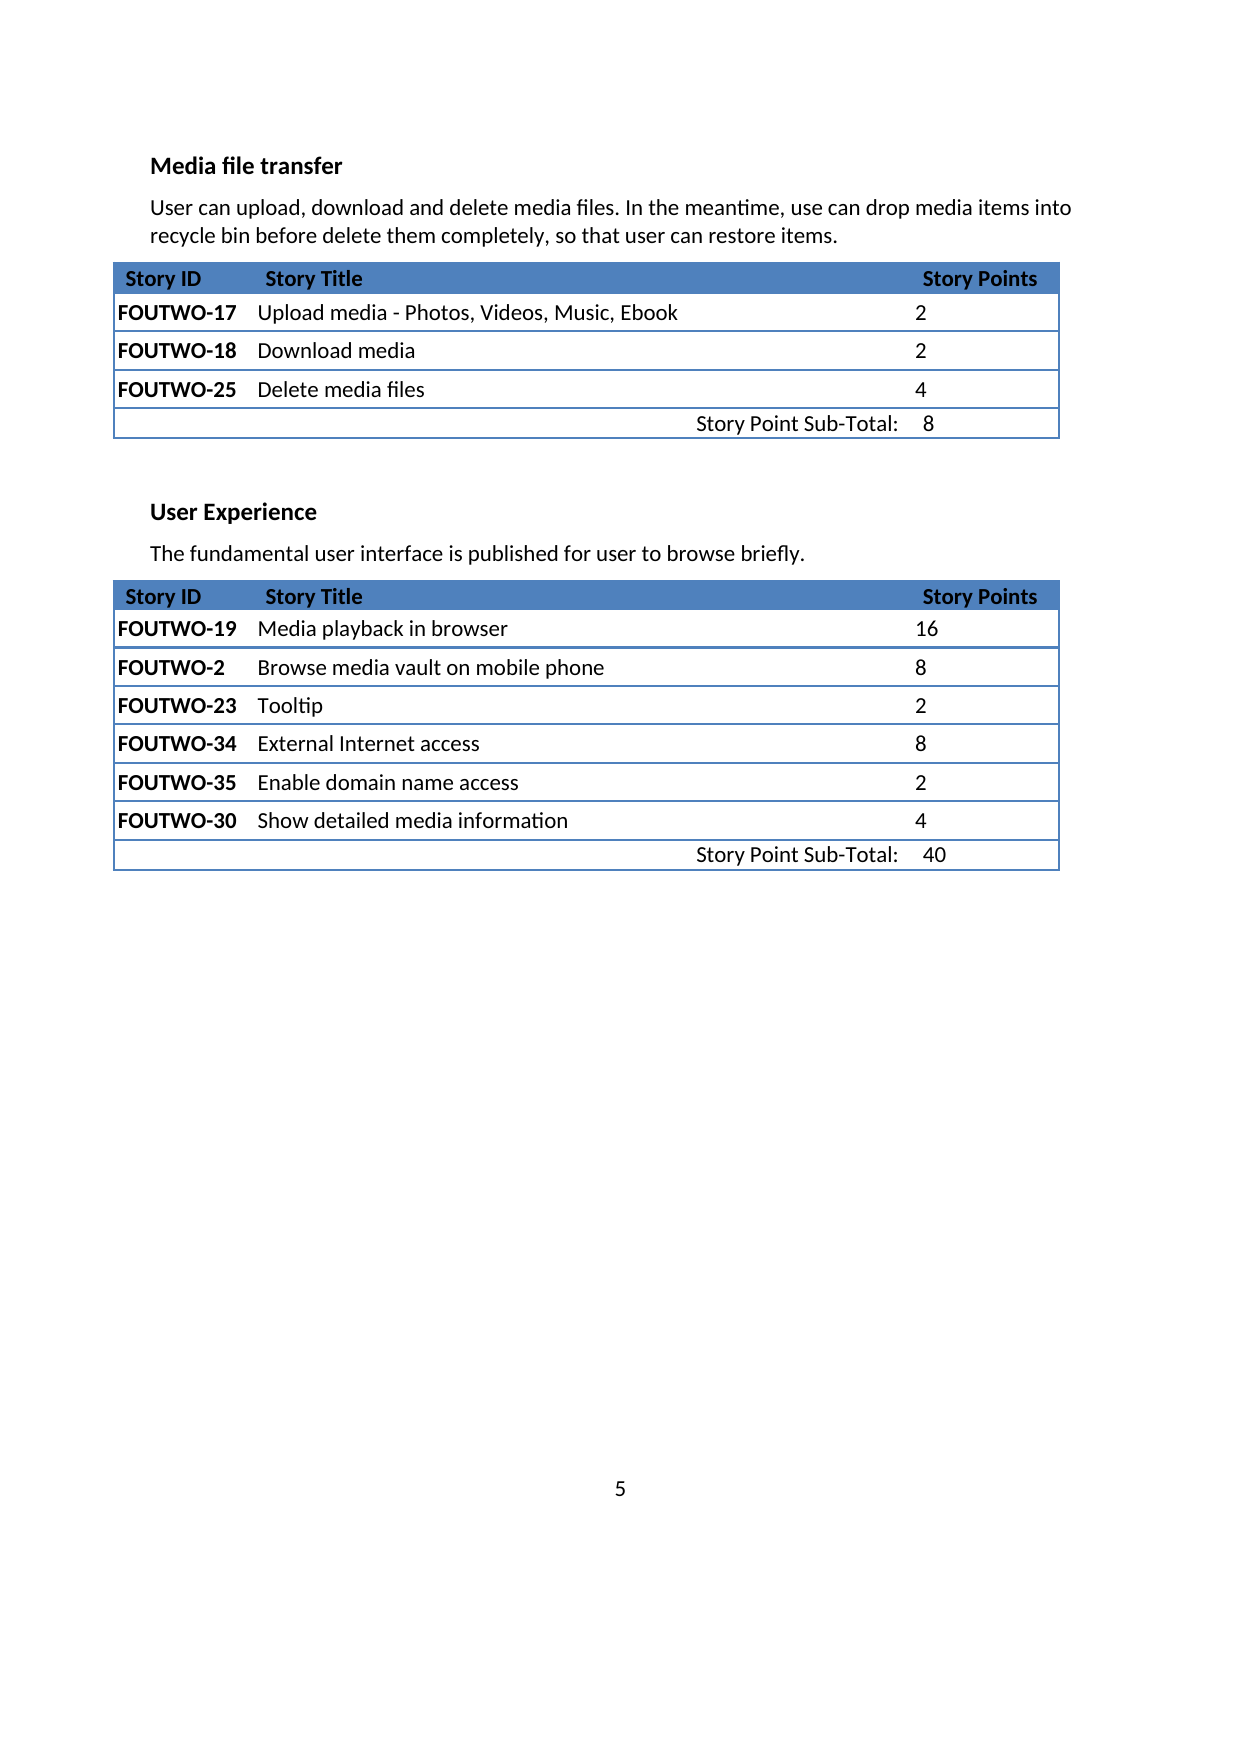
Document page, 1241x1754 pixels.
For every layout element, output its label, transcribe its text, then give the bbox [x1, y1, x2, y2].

table_cell FOUTWO-17 [115, 294, 253, 330]
table_cell 40 [911, 841, 1058, 869]
table_cell Download media [253, 332, 911, 368]
table_header Story ID [115, 264, 253, 292]
table_cell Enable domain name access [253, 764, 911, 800]
text User can upload, download and delete media files. In the meantime, use can drop media items into recycle bin before delete them completely, so that user can restore items. [150, 193, 1090, 249]
table_cell External Internet access [253, 725, 911, 762]
table_cell 8 [911, 725, 1058, 762]
table_cell 8 [911, 649, 1058, 685]
table_cell 2 [911, 764, 1058, 800]
table_cell FOUTWO-18 [115, 332, 253, 368]
subtitle User Experience [150, 496, 1090, 527]
table_header Story Title [253, 264, 911, 292]
table_header Story Title [253, 582, 911, 610]
table_cell FOUTWO-34 [115, 725, 253, 762]
table_cell 8 [911, 409, 1058, 437]
table_cell 2 [911, 332, 1058, 368]
table_cell FOUTWO-23 [115, 687, 253, 723]
table_header Story ID [115, 582, 253, 610]
table_header Story Points [911, 264, 1058, 292]
table_cell Upload media - Photos, Videos, Music, Ebook [253, 294, 911, 330]
table_cell 4 [911, 802, 1058, 838]
table_cell Media playback in browser [253, 610, 911, 646]
table_cell FOUTWO-35 [115, 764, 253, 800]
table_cell FOUTWO-25 [115, 371, 253, 407]
table_header Story Points [911, 582, 1058, 610]
table_cell FOUTWO-2 [115, 649, 253, 685]
table_cell Show detailed media information [253, 802, 911, 838]
table_cell Story Point Sub-Total: [253, 409, 911, 437]
table_cell Browse media vault on mobile phone [253, 649, 911, 685]
subtitle Media file transfer [150, 150, 1090, 181]
table_cell FOUTWO-19 [115, 610, 253, 646]
table_cell [115, 841, 253, 869]
table_cell Story Point Sub-Total: [253, 841, 911, 869]
table_cell Tooltip [253, 687, 911, 723]
table_cell 2 [911, 687, 1058, 723]
table_cell [115, 409, 253, 437]
table_cell 2 [911, 294, 1058, 330]
table_cell FOUTWO-30 [115, 802, 253, 838]
text The fundamental user interface is published for user to browse briefly. [150, 539, 1090, 567]
table_cell 4 [911, 371, 1058, 407]
table_cell 16 [911, 610, 1058, 646]
table_cell Delete media files [253, 371, 911, 407]
